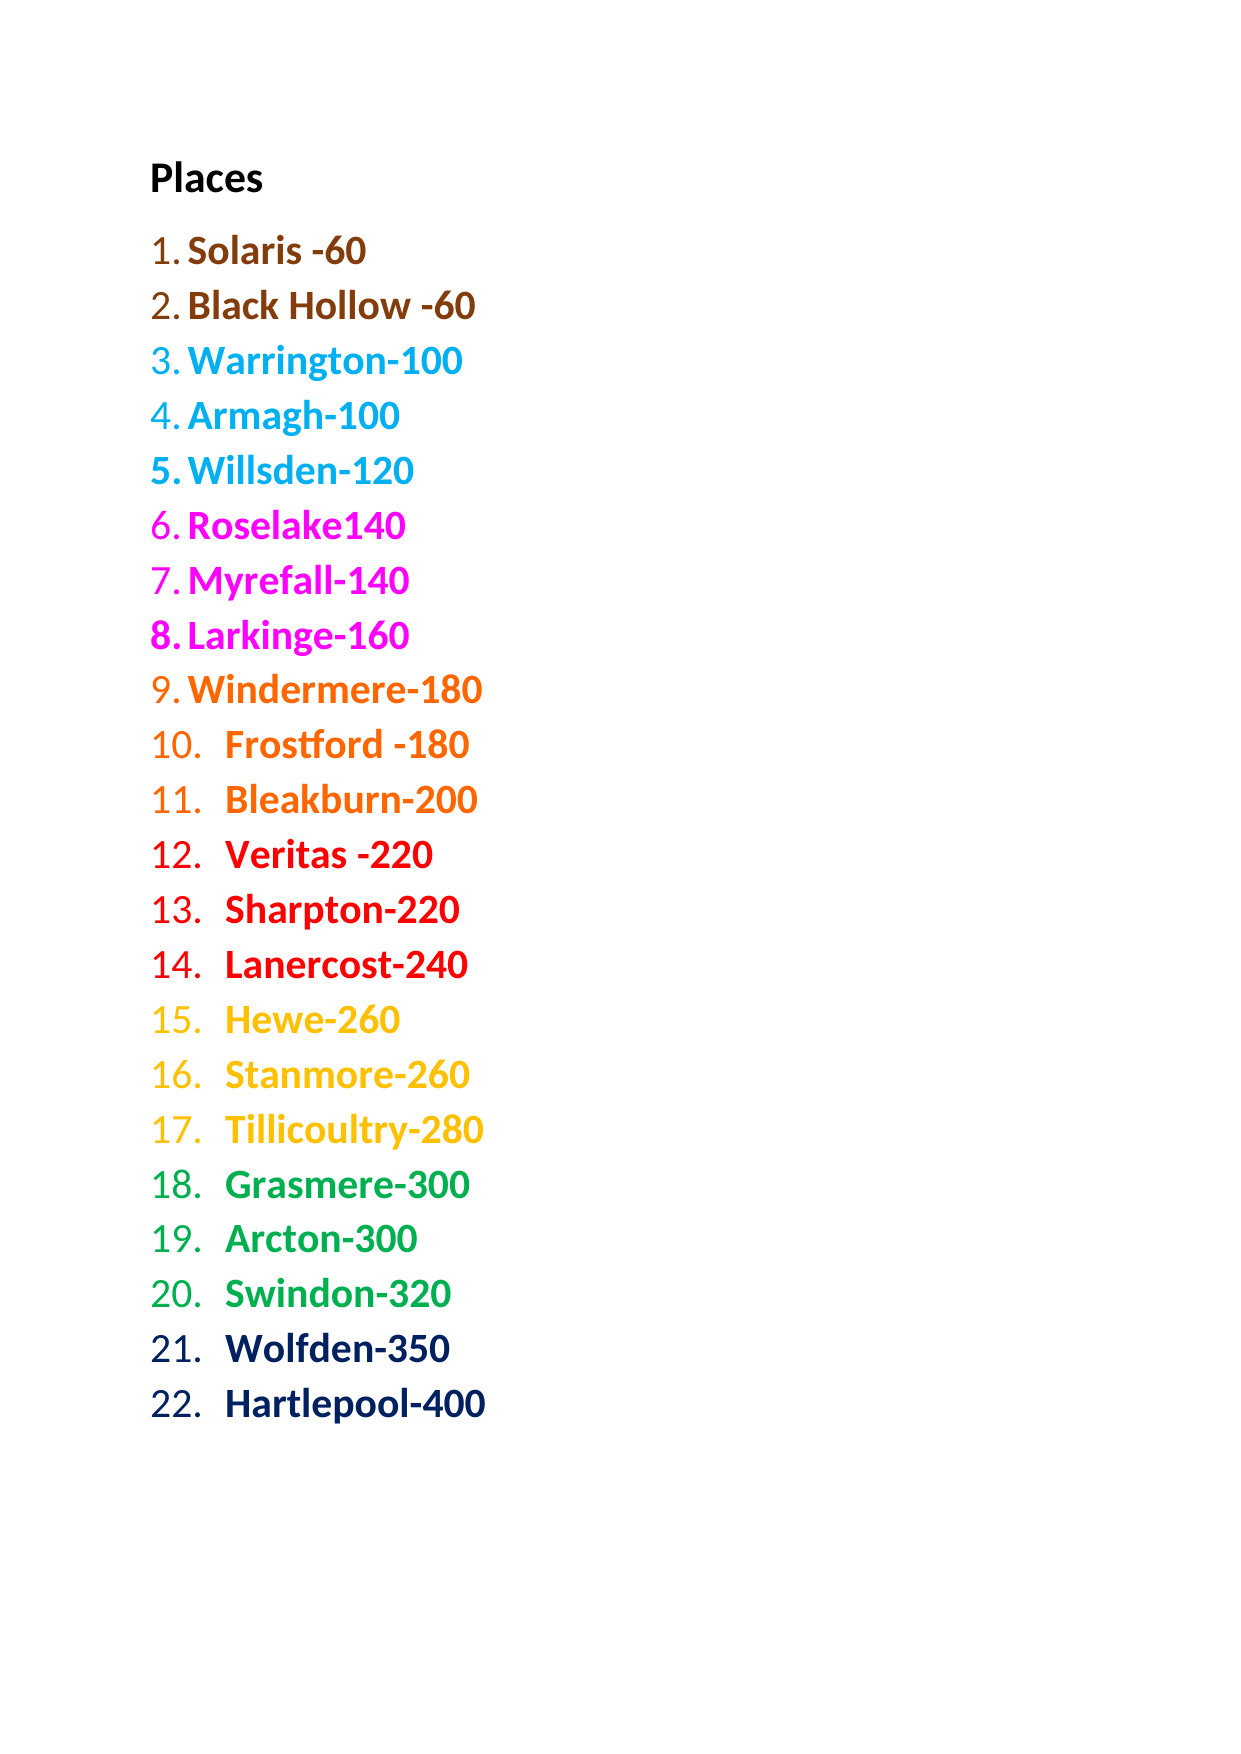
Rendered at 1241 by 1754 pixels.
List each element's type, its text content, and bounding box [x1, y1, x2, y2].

list Hartlepool-400 [150, 1377, 1090, 1428]
list Swindon-320 [150, 1267, 1090, 1318]
list Stanmore-260 [150, 1048, 1090, 1099]
text Places [150, 150, 1090, 203]
list Grasmere-300 [150, 1158, 1090, 1208]
list Solaris -60 [150, 224, 1090, 275]
list Tillicoultry-280 [150, 1103, 1090, 1153]
list Lanercost-240 [150, 938, 1090, 989]
list Armagh-100 [150, 389, 1090, 440]
list Roselake140 [150, 499, 1090, 550]
list Willsden-120 [150, 444, 1090, 495]
list Hewe-260 [150, 993, 1090, 1044]
list Bleakburn-200 [150, 773, 1090, 824]
list Myrefall-140 [150, 554, 1090, 604]
list Larkinge-160 [150, 609, 1090, 659]
list Sharpton-220 [150, 883, 1090, 934]
list Veritas -220 [150, 828, 1090, 879]
list Arcton-300 [150, 1212, 1090, 1263]
list Wolfden-350 [150, 1322, 1090, 1373]
list Black Hollow -60 [150, 279, 1090, 330]
list Windermere-180 [150, 663, 1090, 714]
list Frostford -180 [150, 718, 1090, 769]
list Warrington-100 [150, 334, 1090, 385]
